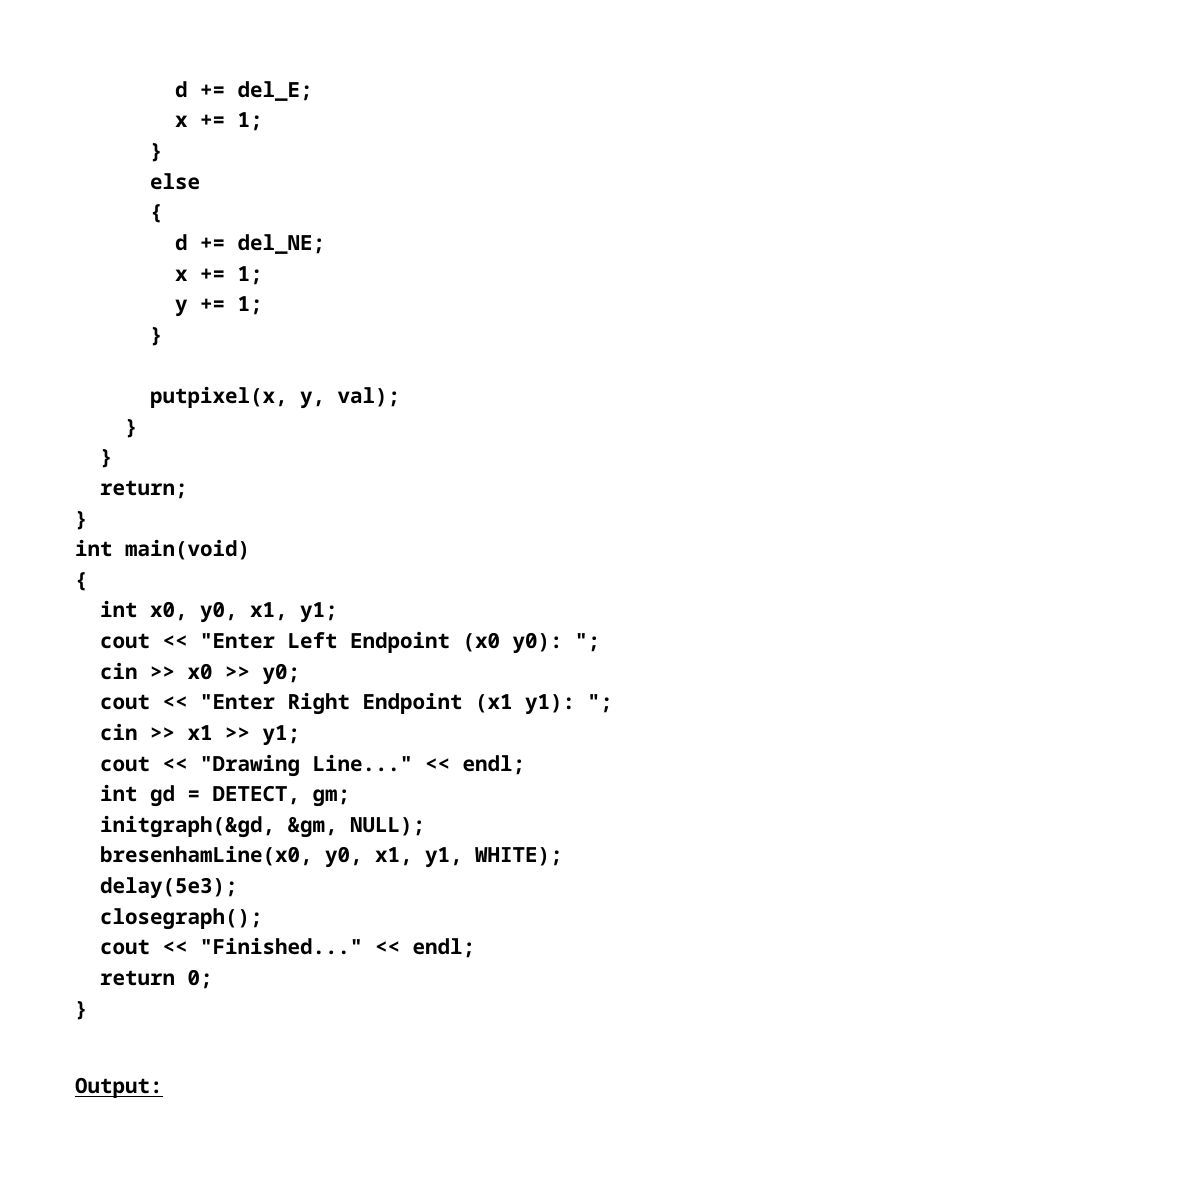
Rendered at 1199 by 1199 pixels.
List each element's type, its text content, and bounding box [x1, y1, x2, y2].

text d += del_E; [75, 75, 1124, 103]
text } [75, 320, 1124, 348]
text d += del_NE; [75, 228, 1124, 257]
text int gd = DETECT, gm; [75, 779, 1124, 808]
text } [75, 442, 1124, 471]
text x += 1; [75, 259, 1124, 287]
text x += 1; [75, 106, 1124, 134]
text cout << "Drawing Line..." << endl; [75, 749, 1124, 777]
text } [75, 412, 1124, 440]
text bresenhamLine(x0, y0, x1, y1, WHITE); [75, 841, 1124, 869]
text } [75, 504, 1124, 532]
text } [75, 994, 1124, 1022]
text return; [75, 473, 1124, 502]
text Output: [75, 1072, 1124, 1100]
text closegraph(); [75, 902, 1124, 930]
text return 0; [75, 963, 1124, 992]
text int x0, y0, x1, y1; [75, 596, 1124, 624]
text delay(5e3); [75, 871, 1124, 900]
text putpixel(x, y, val); [75, 381, 1124, 410]
text cin >> x0 >> y0; [75, 657, 1124, 685]
text cout << "Finished..." << endl; [75, 932, 1124, 961]
text else [75, 167, 1124, 195]
text cout << "Enter Right Endpoint (x1 y1): "; [75, 687, 1124, 716]
text initgraph(&gd, &gm, NULL); [75, 810, 1124, 838]
text { [75, 565, 1124, 593]
text } [75, 136, 1124, 165]
text cin >> x1 >> y1; [75, 718, 1124, 747]
text { [75, 197, 1124, 226]
text cout << "Enter Left Endpoint (x0 y0): "; [75, 626, 1124, 655]
text int main(void) [75, 534, 1124, 563]
text y += 1; [75, 289, 1124, 318]
